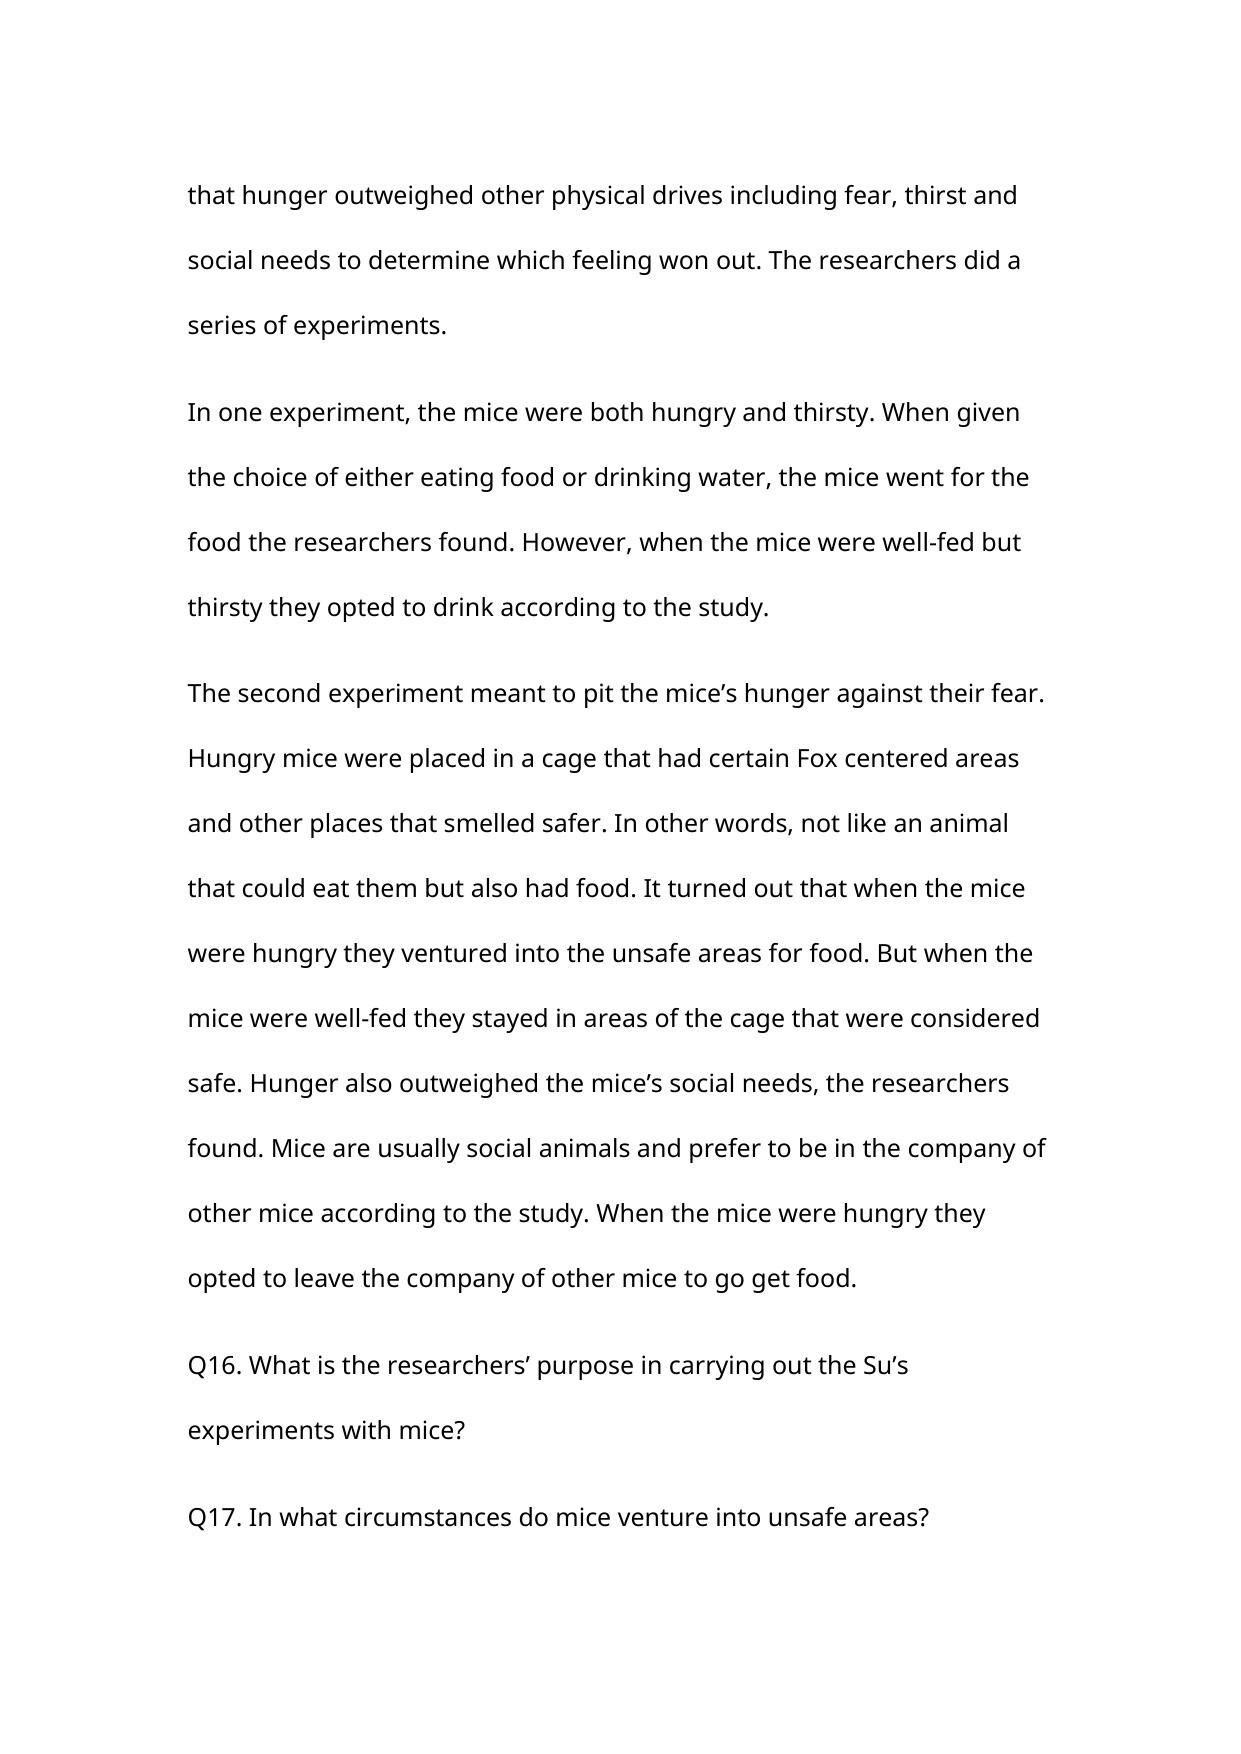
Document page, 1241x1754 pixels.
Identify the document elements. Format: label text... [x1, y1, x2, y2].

text In one experiment, the mice were both hungry and thirsty. When given the choice of either eating food or drinking water, the mice went for the food the researchers found. However, when the mice were well-fed but thirsty they opted to drink according to the study. [187, 379, 1053, 639]
text The second experiment meant to pit the mice’s hunger against their fear. Hungry mice were placed in a cage that had certain Fox centered areas and other places that smelled safer. In other words, not like an animal that could eat them but also had food. It turned out that when the mice were hungry they ventured into the unsafe areas for food. But when the mice were well-fed they stayed in areas of the cage that were considered safe. Hunger also outweighed the mice’s social needs, the researchers found. Mice are usually social animals and prefer to be in the company of other mice according to the study. When the mice were hungry they opted to leave the company of other mice to go get food. [187, 661, 1053, 1311]
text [187, 162, 1053, 357]
text Q16. What is the researchers’ purpose in carrying out the Su’s experiments with mice? [187, 1333, 1053, 1463]
text Q17. In what circumstances do mice venture into unsafe areas? [187, 1484, 1053, 1549]
